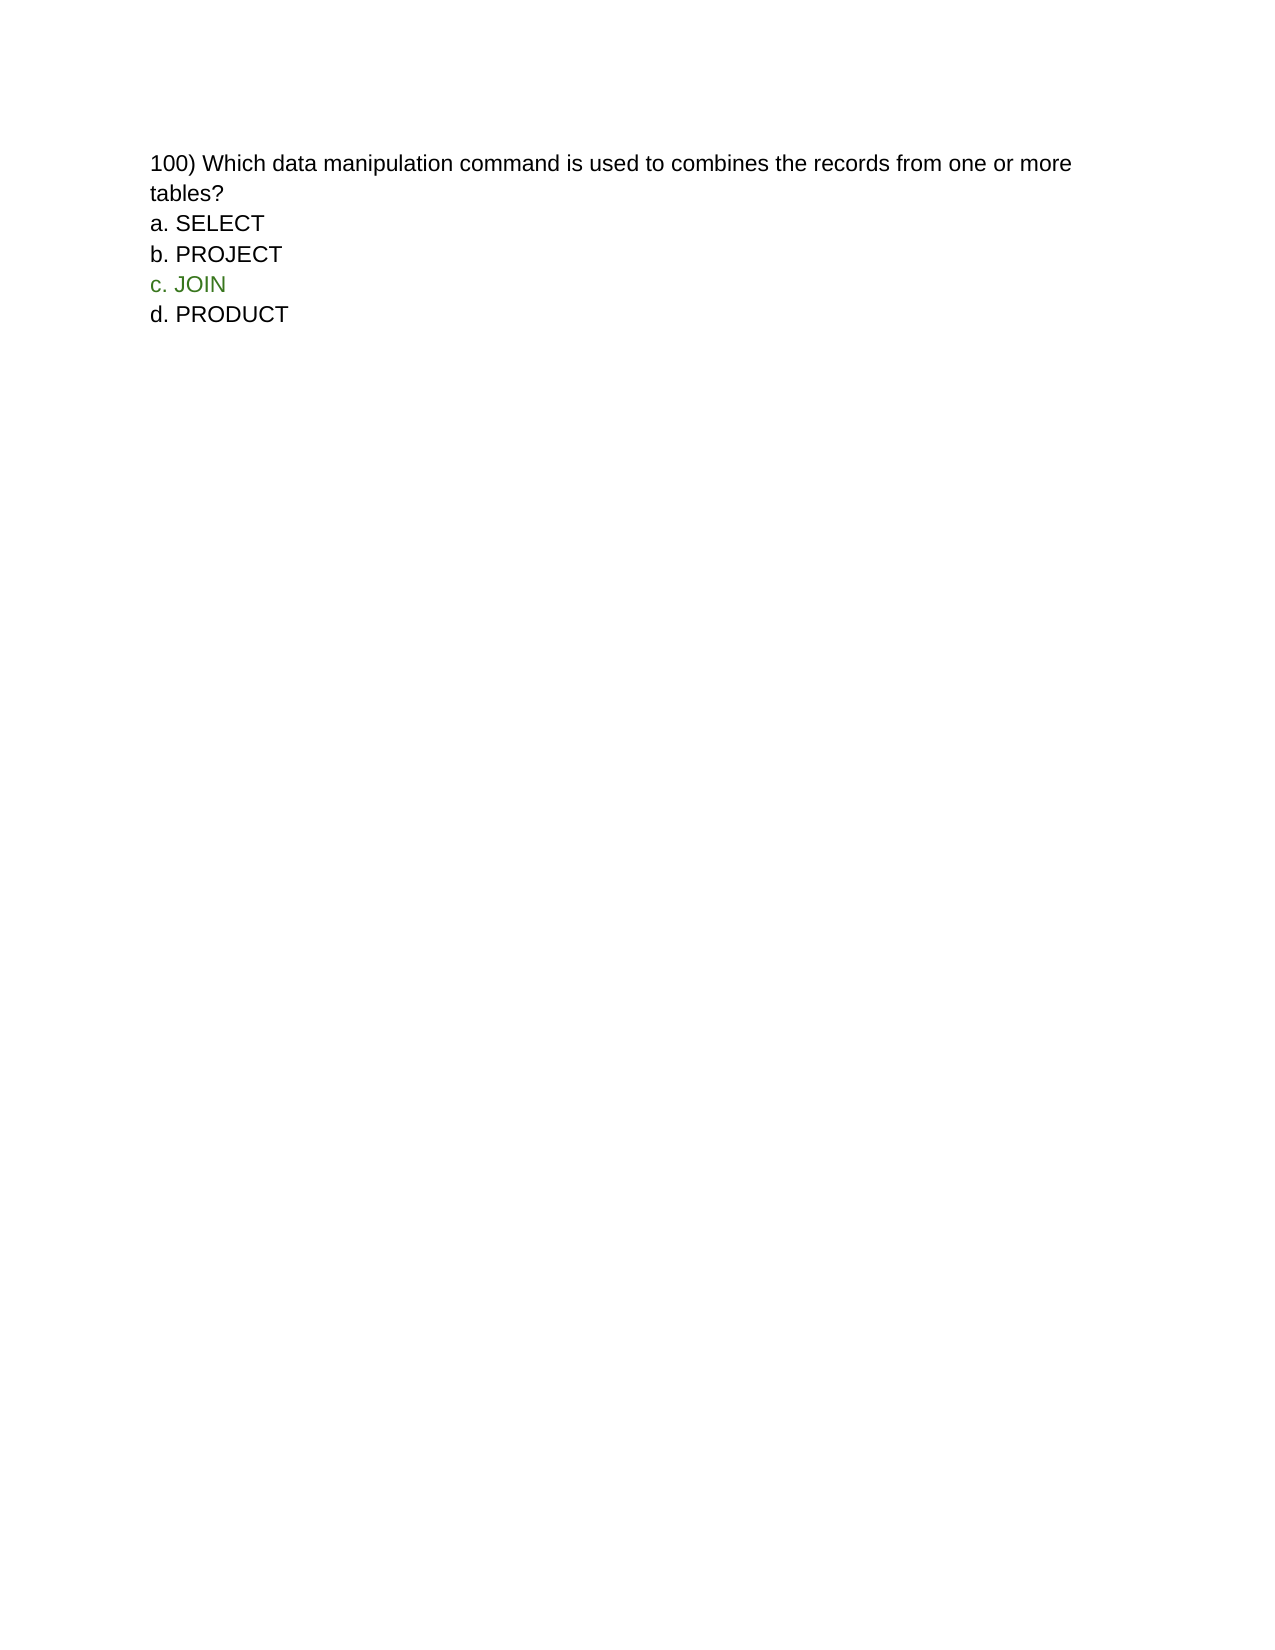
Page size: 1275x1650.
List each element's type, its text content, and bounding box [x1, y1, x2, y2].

text d. PRODUCT [150, 301, 1125, 327]
text 100) Which data manipulation command is used to combines the records from one or more tables? [150, 150, 1125, 207]
text a. SELECT [150, 210, 1125, 237]
text c. JOIN [150, 271, 1125, 297]
text b. PROJECT [150, 241, 1125, 267]
